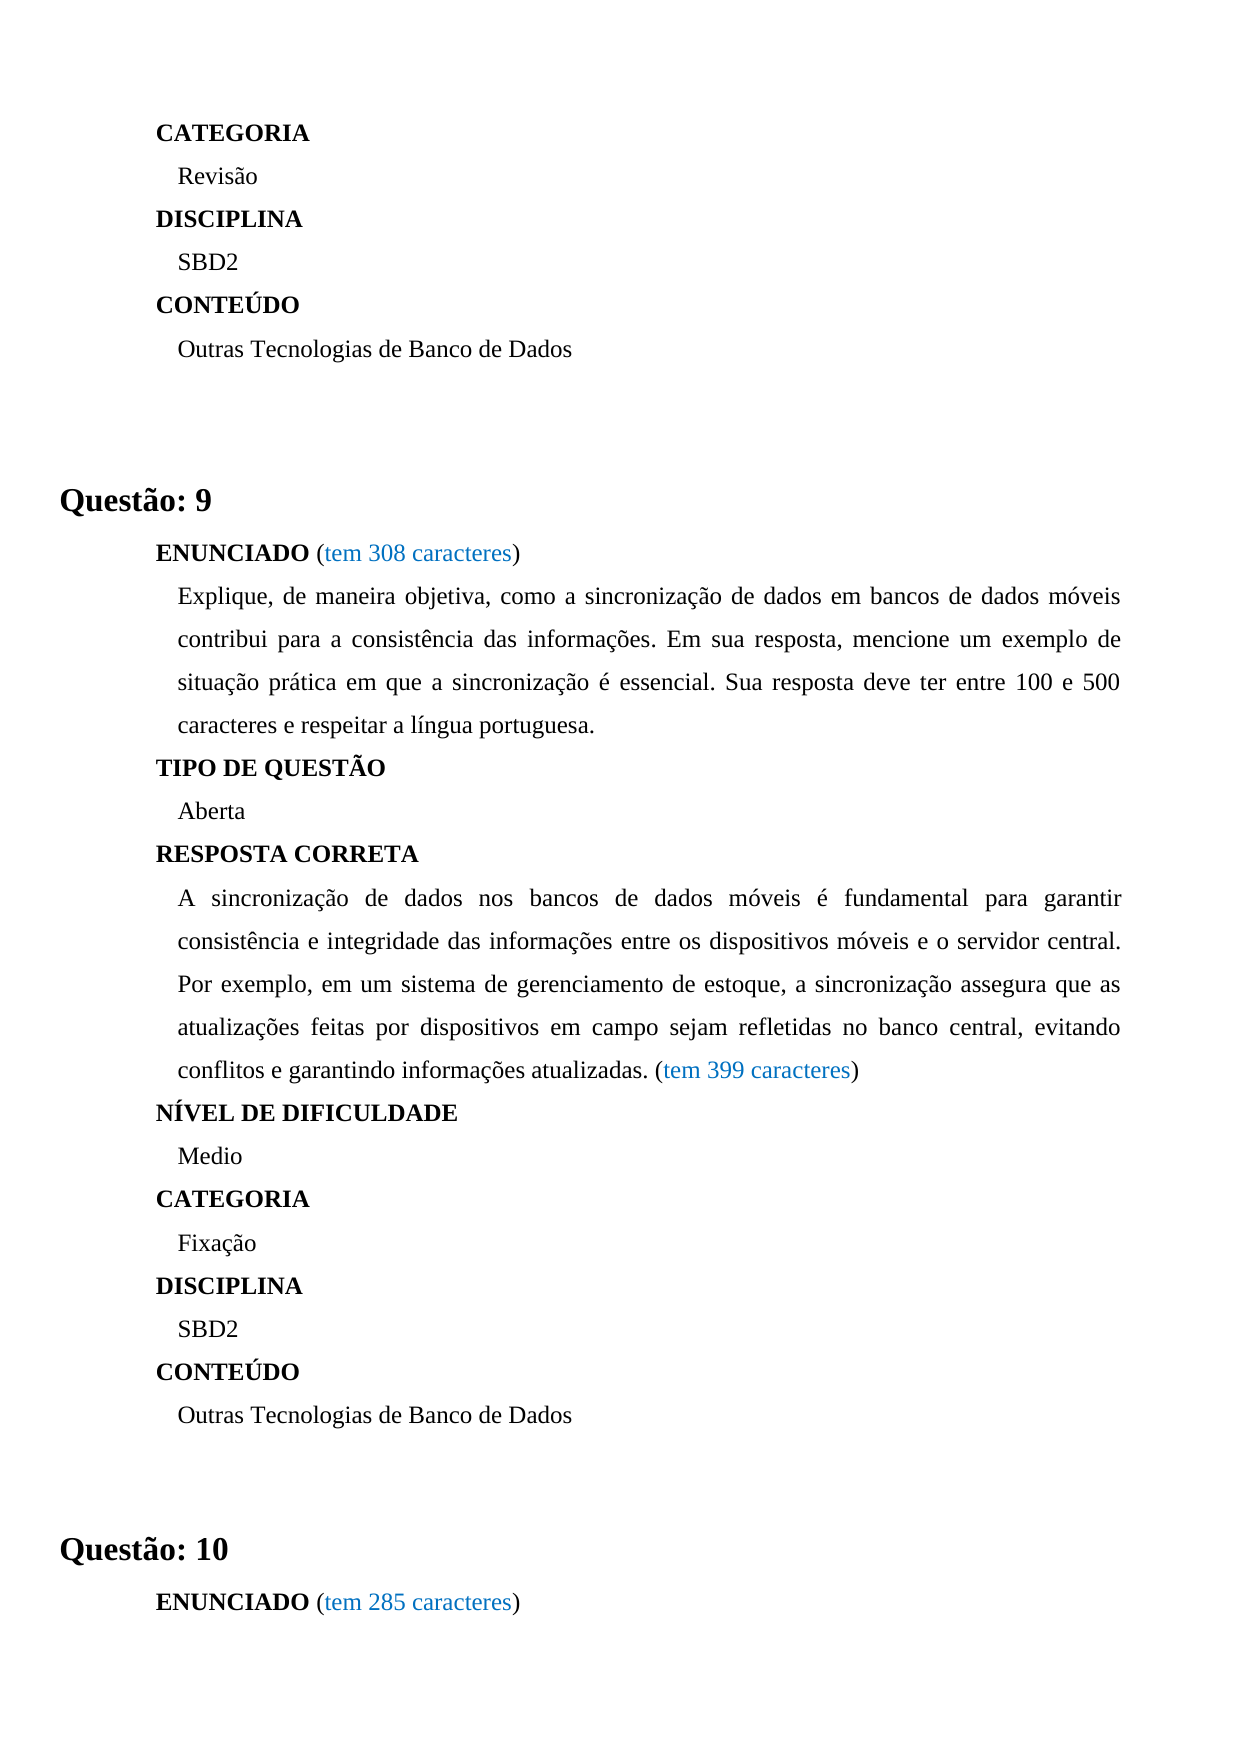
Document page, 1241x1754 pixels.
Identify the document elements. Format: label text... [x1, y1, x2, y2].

text DISCIPLINA [118, 204, 1122, 233]
text Aberta [177, 796, 1122, 825]
text ENUNCIADO (tem 285 caracteres) [118, 1587, 1122, 1616]
text Medio [177, 1141, 1122, 1170]
text ENUNCIADO (tem 308 caracteres) [118, 538, 1122, 566]
text CATEGORIA [118, 118, 1122, 147]
text Explique, de maneira objetiva, como a sincronização de dados em bancos de dados móveis contribui para a consistência das informações. Em sua resposta, mencione um exemplo de situação prática em que a sincronização é essencial. Sua resposta deve ter entre 100 e 500 caracteres e respeitar a língua portuguesa. [177, 581, 1122, 739]
text DISCIPLINA [118, 1271, 1122, 1299]
text A sincronização de dados nos bancos de dados móveis é fundamental para garantir consistência e integridade das informações entre os dispositivos móveis e o servidor central. Por exemplo, em um sistema de gerenciamento de estoque, a sincronização assegura que as atualizações feitas por dispositivos em campo sejam refletidas no banco central, evitando conflitos e garantindo informações atualizadas. (tem 399 caracteres) [177, 883, 1122, 1084]
text RESPOSTA CORRETA [118, 839, 1122, 868]
text NÍVEL DE DIFICULDADE [118, 1098, 1122, 1127]
text TIPO DE QUESTÃO [118, 753, 1122, 782]
text SBD2 [177, 247, 1122, 276]
text Revisão [177, 161, 1122, 190]
text SBD2 [177, 1314, 1122, 1343]
text CONTEÚDO [118, 1357, 1122, 1386]
text Outras Tecnologias de Banco de Dados [177, 1400, 1122, 1429]
text CONTEÚDO [118, 291, 1122, 319]
text Fixação [177, 1228, 1122, 1256]
text CATEGORIA [118, 1184, 1122, 1213]
text Questão: 9 [59, 480, 1122, 518]
text Questão: 10 [59, 1529, 1122, 1568]
text Outras Tecnologias de Banco de Dados [177, 334, 1122, 362]
